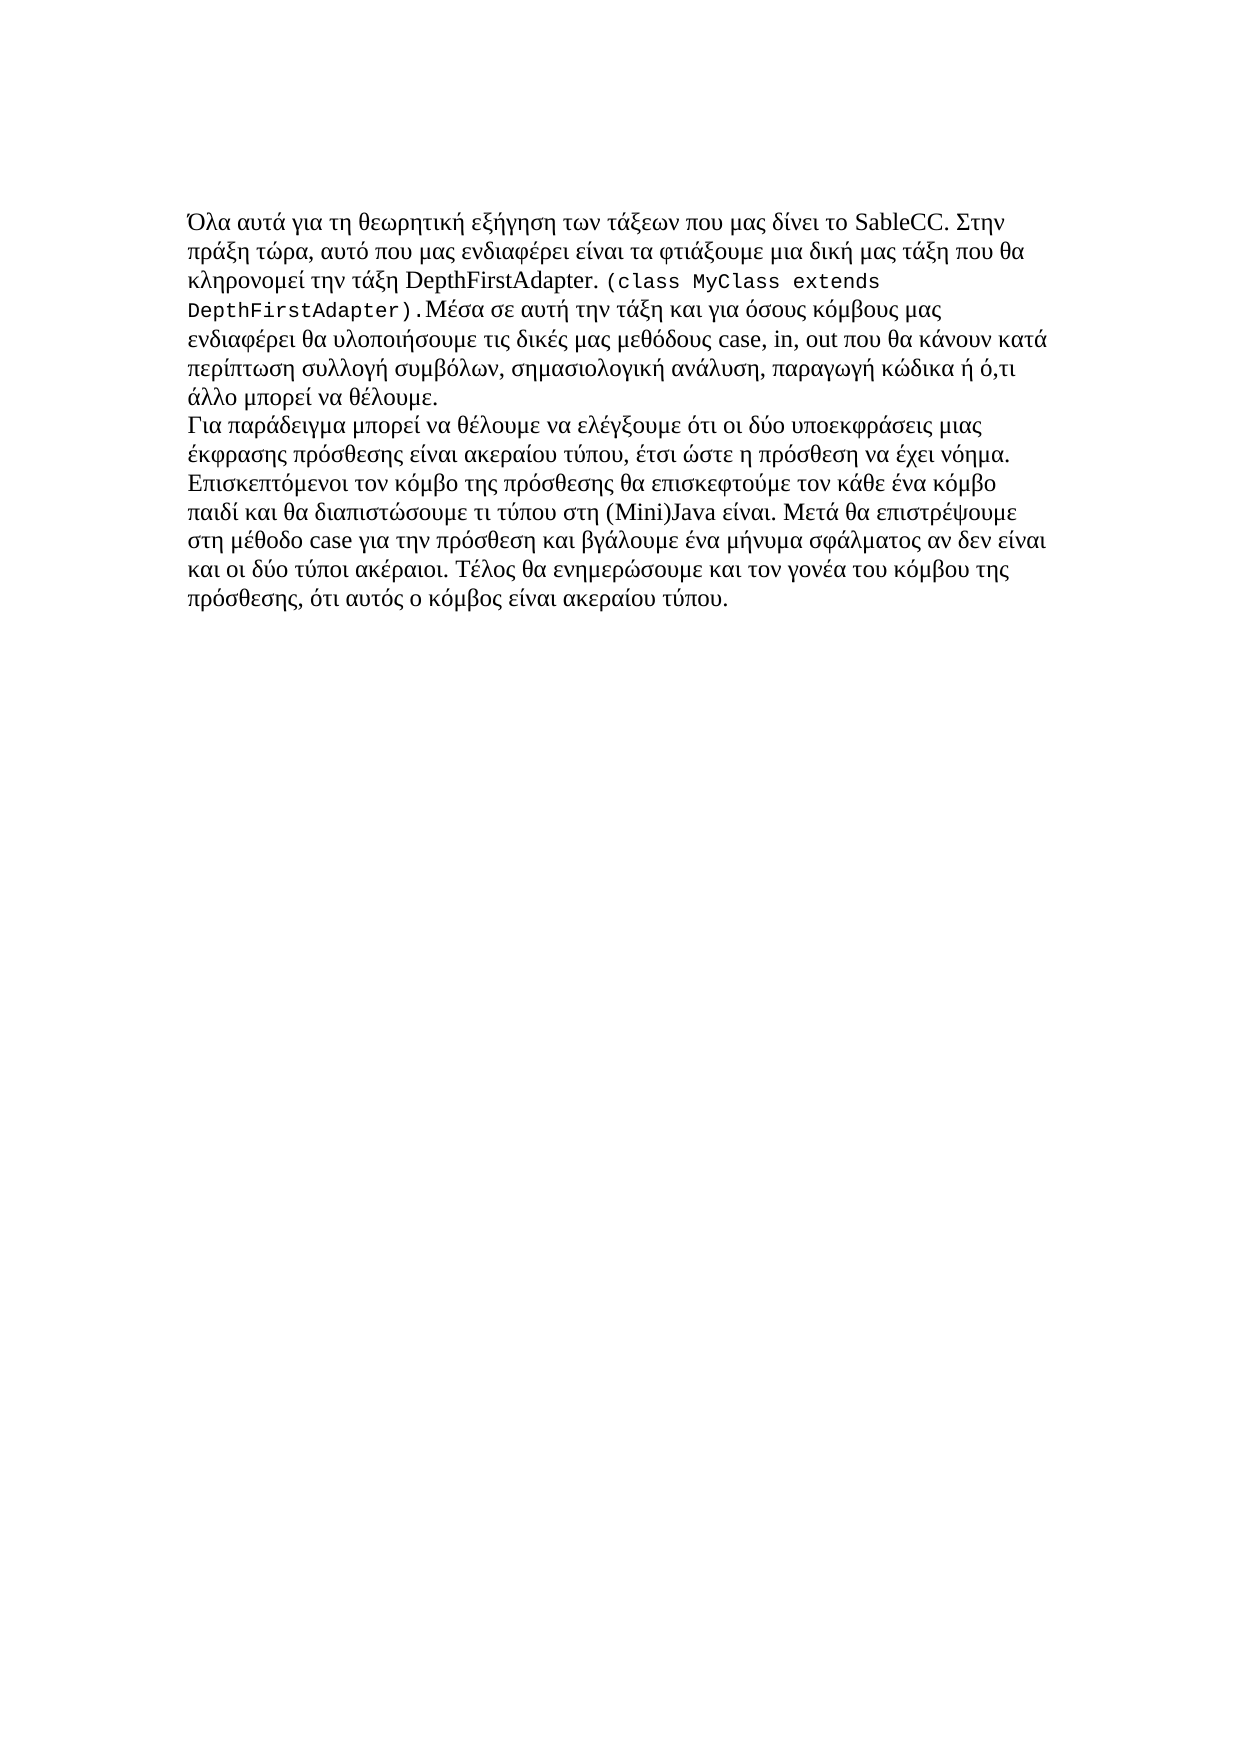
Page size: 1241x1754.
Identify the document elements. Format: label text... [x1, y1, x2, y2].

text Όλα αυτά για τη θεωρητική εξήγηση των τάξεων που μας δίνει το SableCC. Στην πράξη τώρα, αυτό που μας ενδιαφέρει είναι τα φτιάξουμε μια δική μας τάξη που θα κληρονομεί την τάξη DepthFirstAdapter. (class MyClass extends DepthFirstAdapter).Μέσα σε αυτή την τάξη και για όσους κόμβους μας ενδιαφέρει θα υλοποιήσουμε τις δικές μας μεθόδους case, in, out που θα κάνουν κατά περίπτωση συλλογή συμβόλων, σημασιολογική ανάλυση, παραγωγή κώδικα ή ό,τι άλλο μπορεί να θέλουμε. [187, 207, 1053, 410]
text Για παράδειγμα μπορεί να θέλουμε να ελέγξουμε ότι οι δύο υποεκφράσεις μιας έκφρασης πρόσθεσης είναι ακεραίου τύπου, έτσι ώστε η πρόσθεση να έχει νόημα. Επισκεπτόμενοι τον κόμβο της πρόσθεσης θα επισκεφτούμε τον κάθε ένα κόμβο παιδί και θα διαπιστώσουμε τι τύπου στη (Mini)Java είναι. Μετά θα επιστρέψουμε στη μέθοδο case για την πρόσθεση και βγάλουμε ένα μήνυμα σφάλματος αν δεν είναι και οι δύο τύποι ακέραιοι. Τέλος θα ενημερώσουμε και τον γονέα του κόμβου της πρόσθεσης, ότι αυτός ο κόμβος είναι ακεραίου τύπου. [187, 410, 1053, 612]
